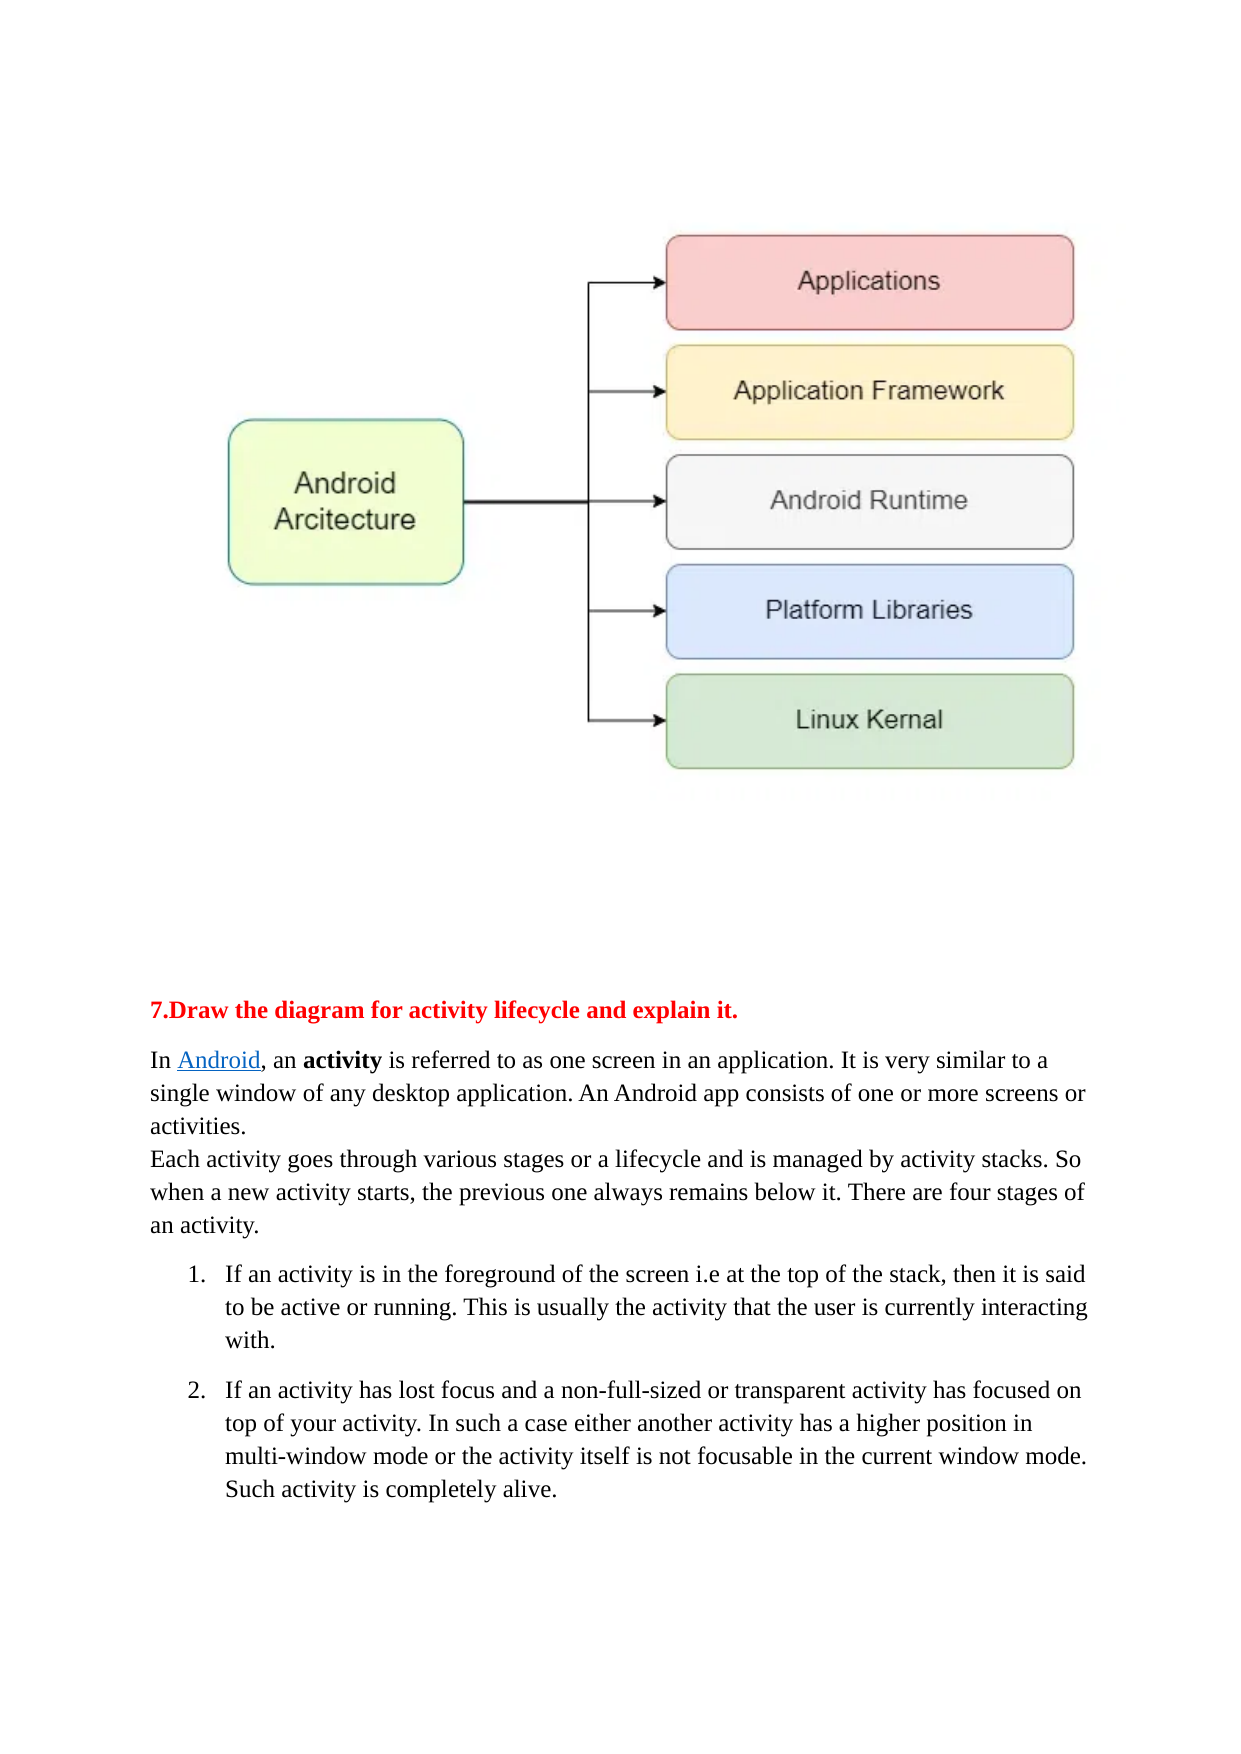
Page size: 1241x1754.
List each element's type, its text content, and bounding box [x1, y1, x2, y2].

text In Android, an activity is referred to as one screen in an application. It is very similar to a single window of any desktop application. An Android app consists of one or more screens or activities. Each activity goes through various stages or a lifecycle and is managed by activity stacks. So when a new activity starts, the previous one always remains below it. There are four stages of an activity. [150, 1045, 1090, 1238]
list If an activity has lost focus and a non-full-sized or transparent activity has focused on top of your activity. In such a case either another activity has a higher position in multi-window mode or the activity itself is not focusable in the current window mode. Such activity is completely alive. [187, 1375, 1090, 1503]
text 7.Draw the diagram for activity lifecycle and explain it. [150, 995, 1090, 1024]
list If an activity is in the foreground of the screen i.e at the top of the stack, then it is said to be active or running. This is usually the activity that the user is currently interacting with. [187, 1259, 1090, 1354]
picture [150, 150, 1150, 854]
